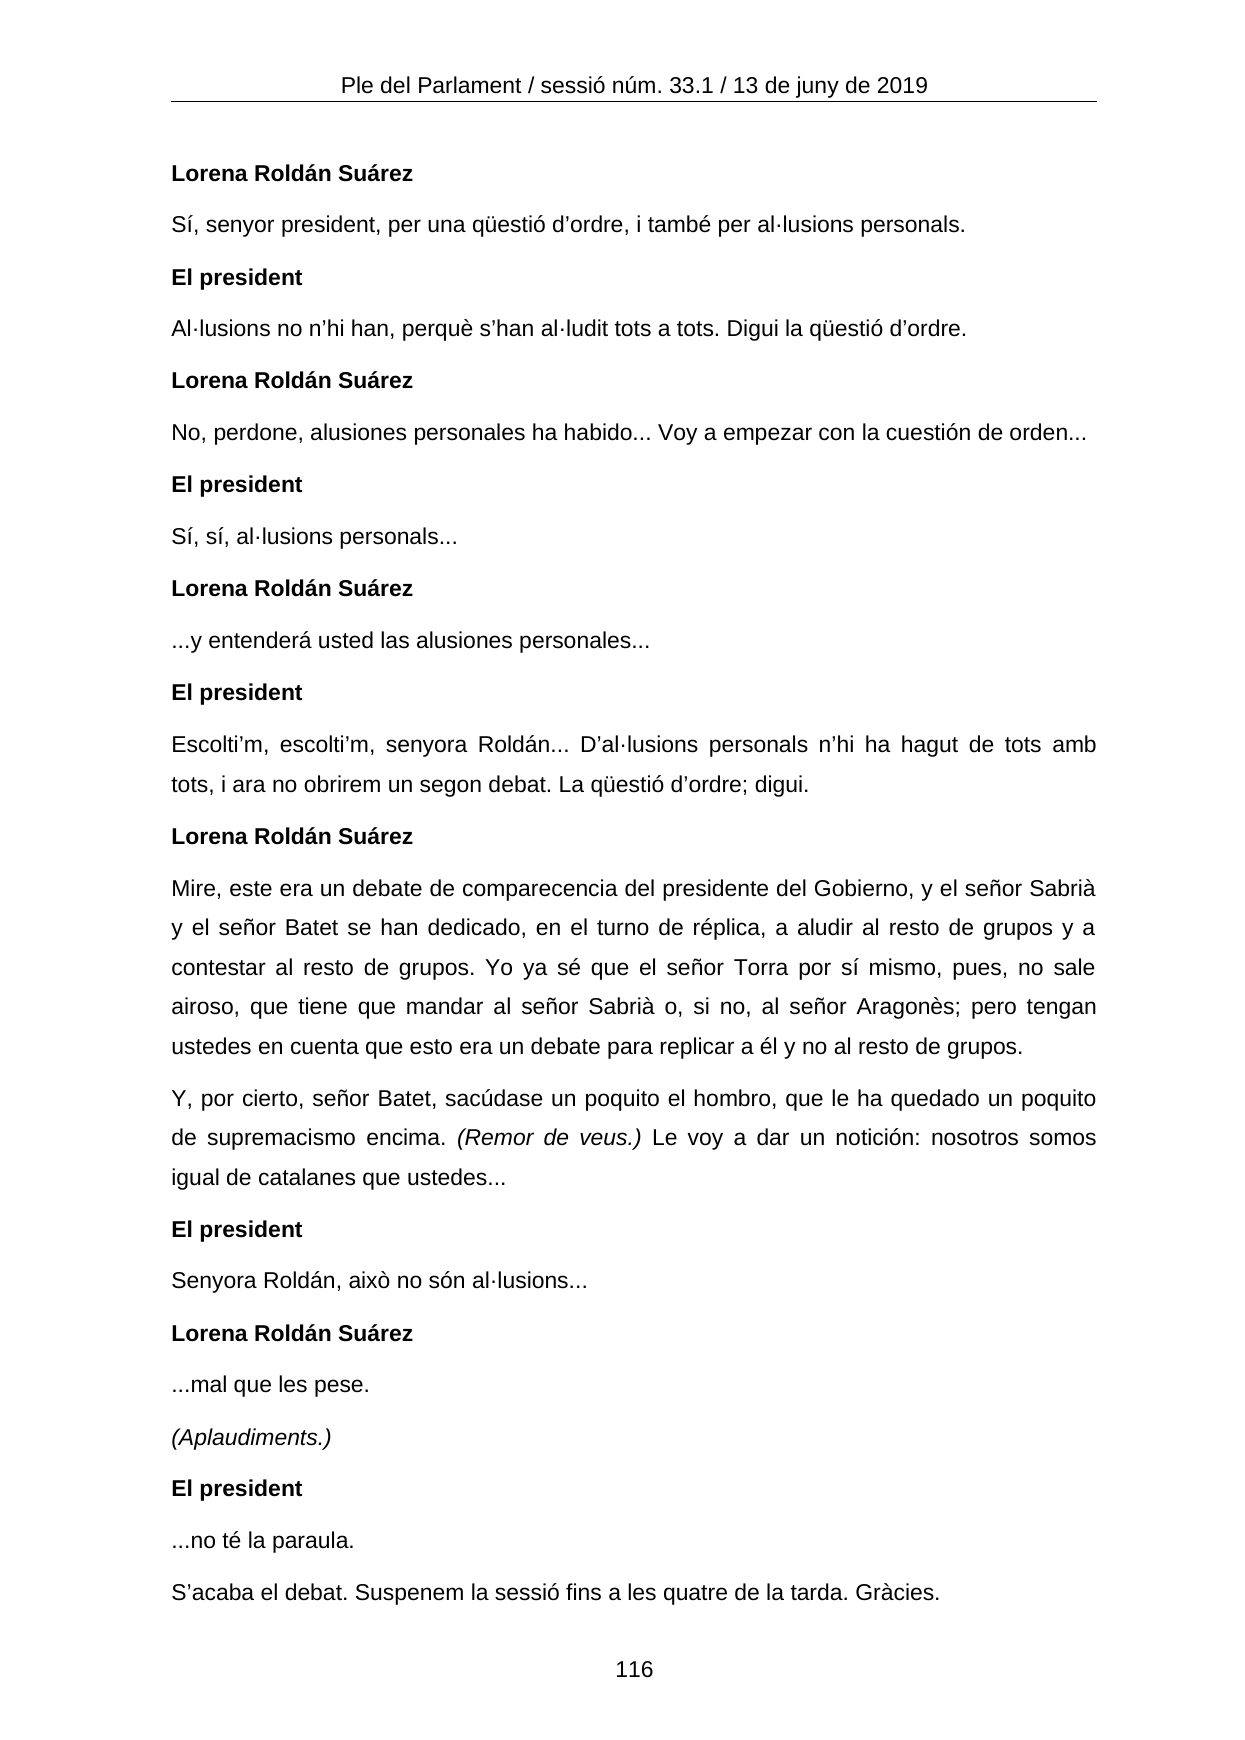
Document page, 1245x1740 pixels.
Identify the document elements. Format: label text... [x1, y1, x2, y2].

text Mire, este era un debate de comparecencia del presidente del Gobierno, y el señor Sabrià y el señor Batet se han dedicado, en el turno de réplica, a aludir al resto de grupos y a contestar al resto de grupos. Yo ya sé que el señor Torra por sí mismo, pues, no sale airoso, que tiene que mandar al señor Sabrià o, si no, al señor Aragonès; pero tengan ustedes en cuenta que esto era un debate para replicar a él y no al resto de grupos. [171, 875, 1097, 1059]
text El president [171, 1475, 1097, 1502]
text Escolti’m, escolti’m, senyora Roldán... D’al·lusions personals n’hi ha hagut de tots amb tots, i ara no obrirem un segon debat. La qüestió d’ordre; digui. [171, 731, 1097, 797]
text Sí, sí, al·lusions personals... [171, 523, 1097, 550]
text El president [171, 471, 1097, 498]
text Lorena Roldán Suárez [171, 1319, 1097, 1346]
text ...mal que les pese. [171, 1371, 1097, 1398]
text Lorena Roldán Suárez [171, 823, 1097, 849]
text El president [171, 679, 1097, 706]
text Lorena Roldán Suárez [171, 575, 1097, 602]
text S’acaba el debat. Suspenem la sessió fins a les quatre de la tarda. Gràcies. [171, 1579, 1097, 1606]
text No, perdone, alusiones personales ha habido... Voy a empezar con la cuestión de orden... [171, 419, 1097, 446]
text (Aplaudiments.) [171, 1423, 1097, 1450]
text El president [171, 1216, 1097, 1242]
text ...y entenderá usted las alusiones personales... [171, 627, 1097, 654]
text Lorena Roldán Suárez [171, 159, 1097, 186]
text Senyora Roldán, això no són al·lusions... [171, 1267, 1097, 1294]
text El president [171, 263, 1097, 290]
text Al·lusions no n’hi han, perquè s’han al·ludit tots a tots. Digui la qüestió d’ordre. [171, 315, 1097, 342]
text Y, por cierto, señor Batet, sacúdase un poquito el hombro, que le ha quedado un poquito de supremacismo encima. (Remor de veus.) Le voy a dar un notición: nosotros somos igual de catalanes que ustedes... [171, 1084, 1097, 1190]
text Sí, senyor president, per una qüestió d’ordre, i també per al·lusions personals. [171, 211, 1097, 238]
text ...no té la paraula. [171, 1527, 1097, 1554]
text Lorena Roldán Suárez [171, 367, 1097, 394]
